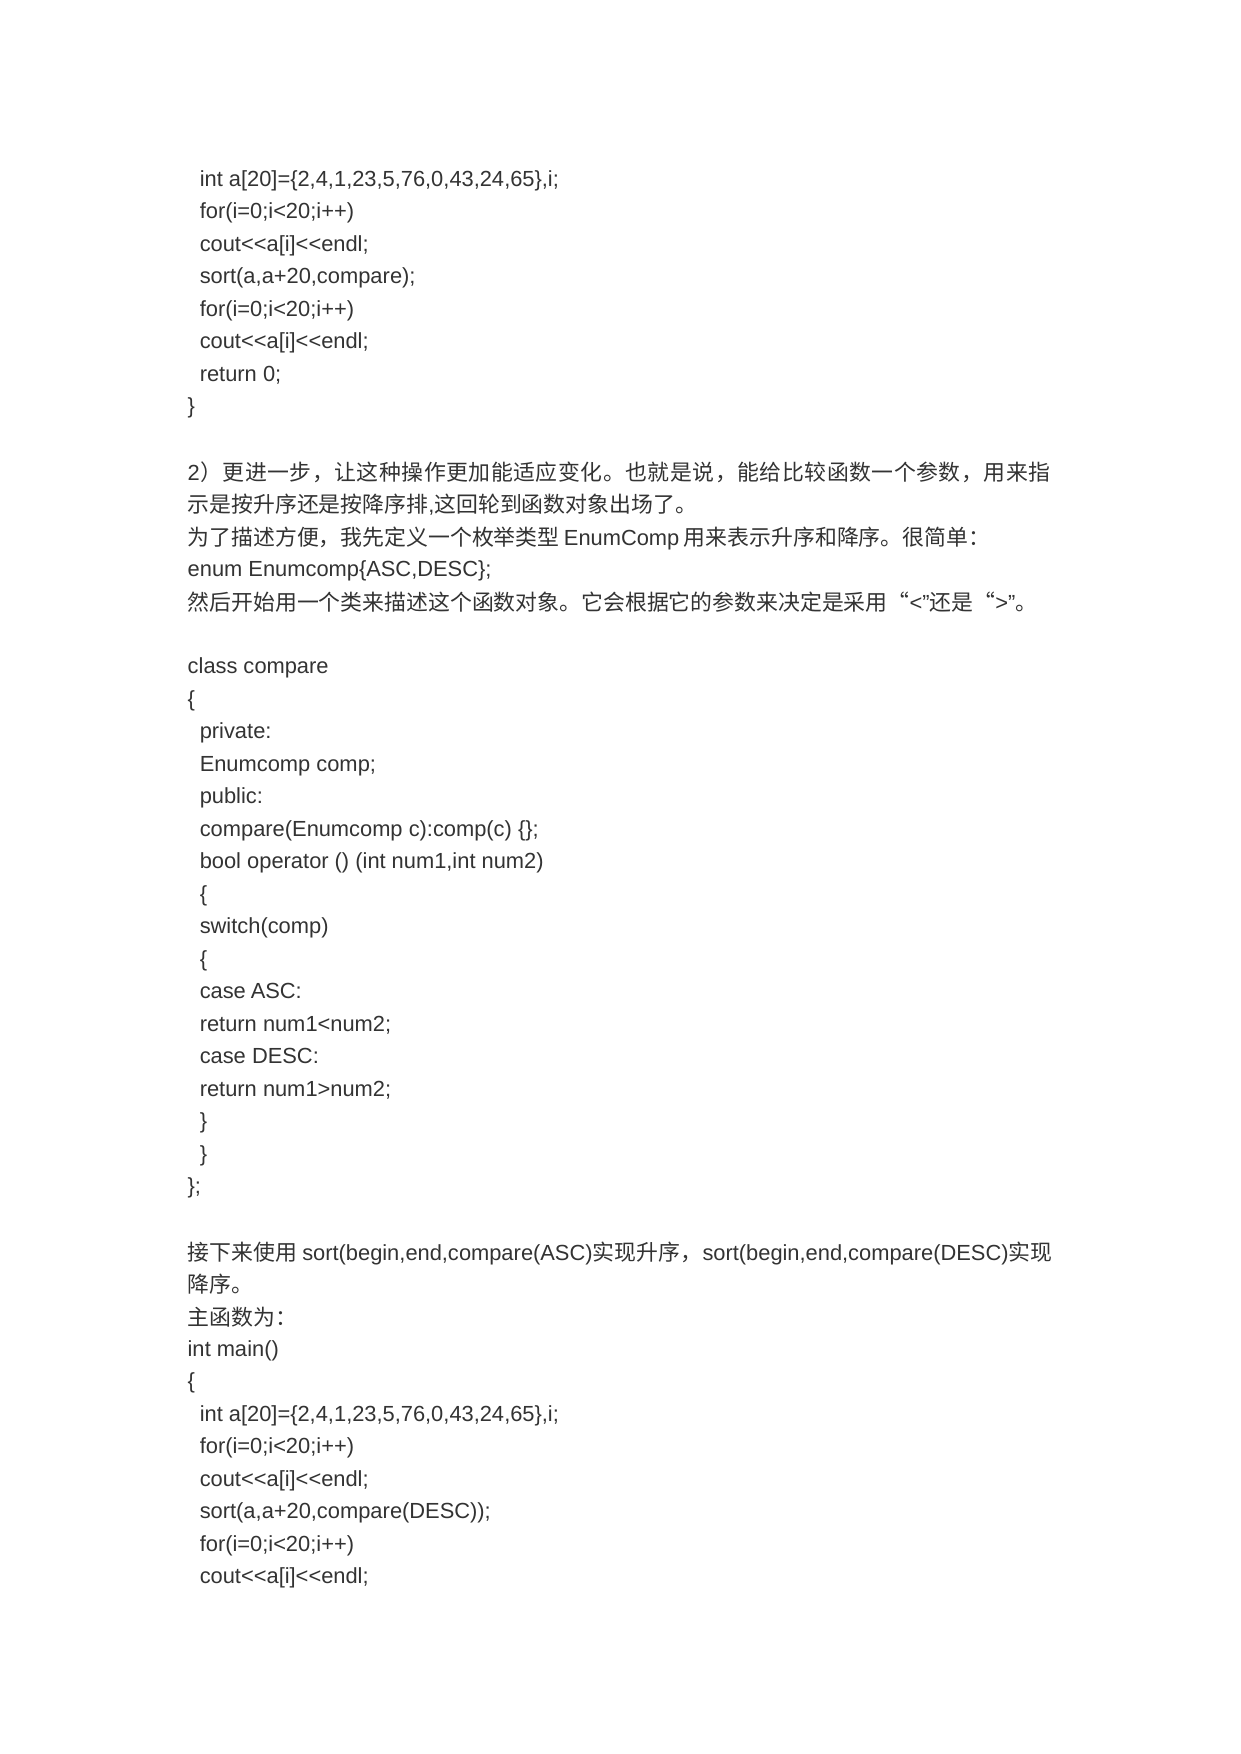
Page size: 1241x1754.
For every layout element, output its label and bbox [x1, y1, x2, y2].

text [187, 162, 1053, 1592]
